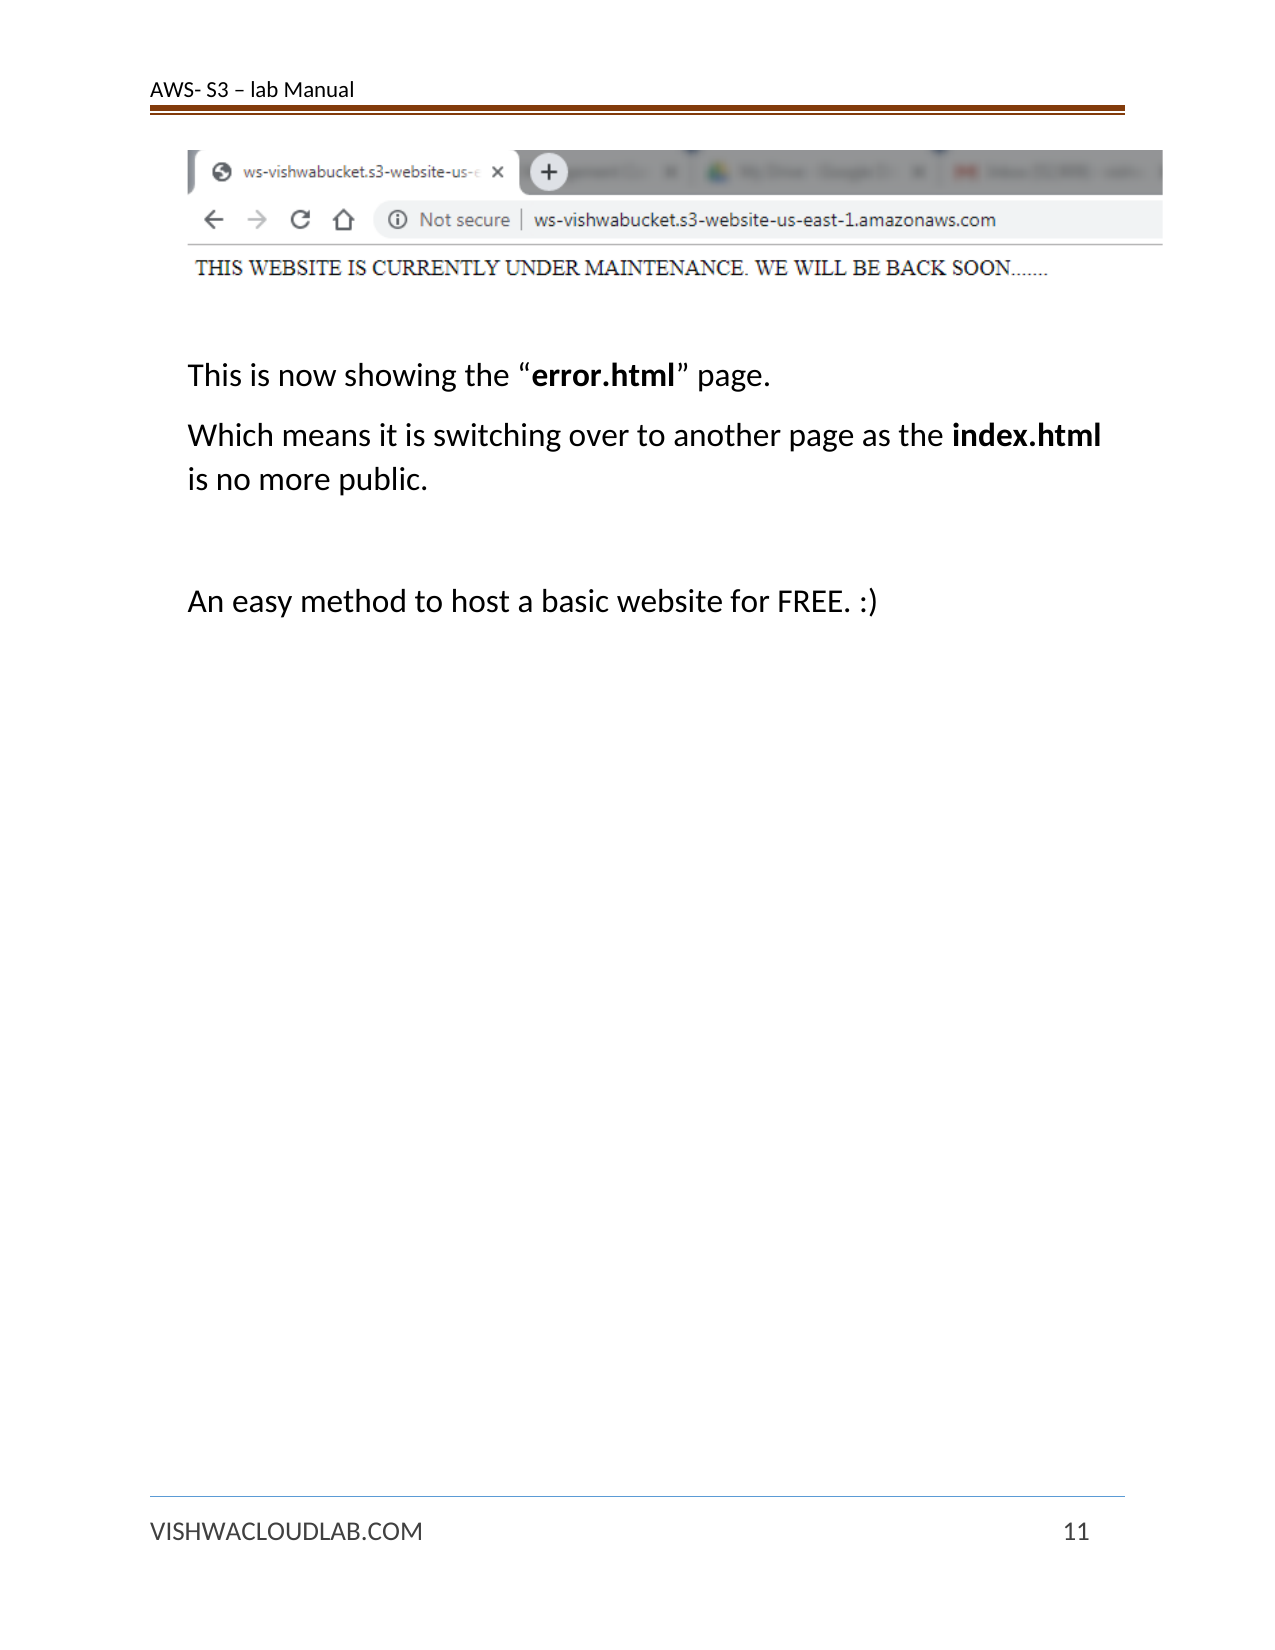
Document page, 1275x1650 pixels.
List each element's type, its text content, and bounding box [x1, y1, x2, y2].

text An easy method to host a basic website for FREE. :) [187, 580, 1125, 620]
picture [187, 150, 1163, 335]
text Which means it is switching over to another page as the index.html is no more public. [187, 414, 1125, 499]
text This is now showing the “error.html” page. [187, 354, 1125, 394]
